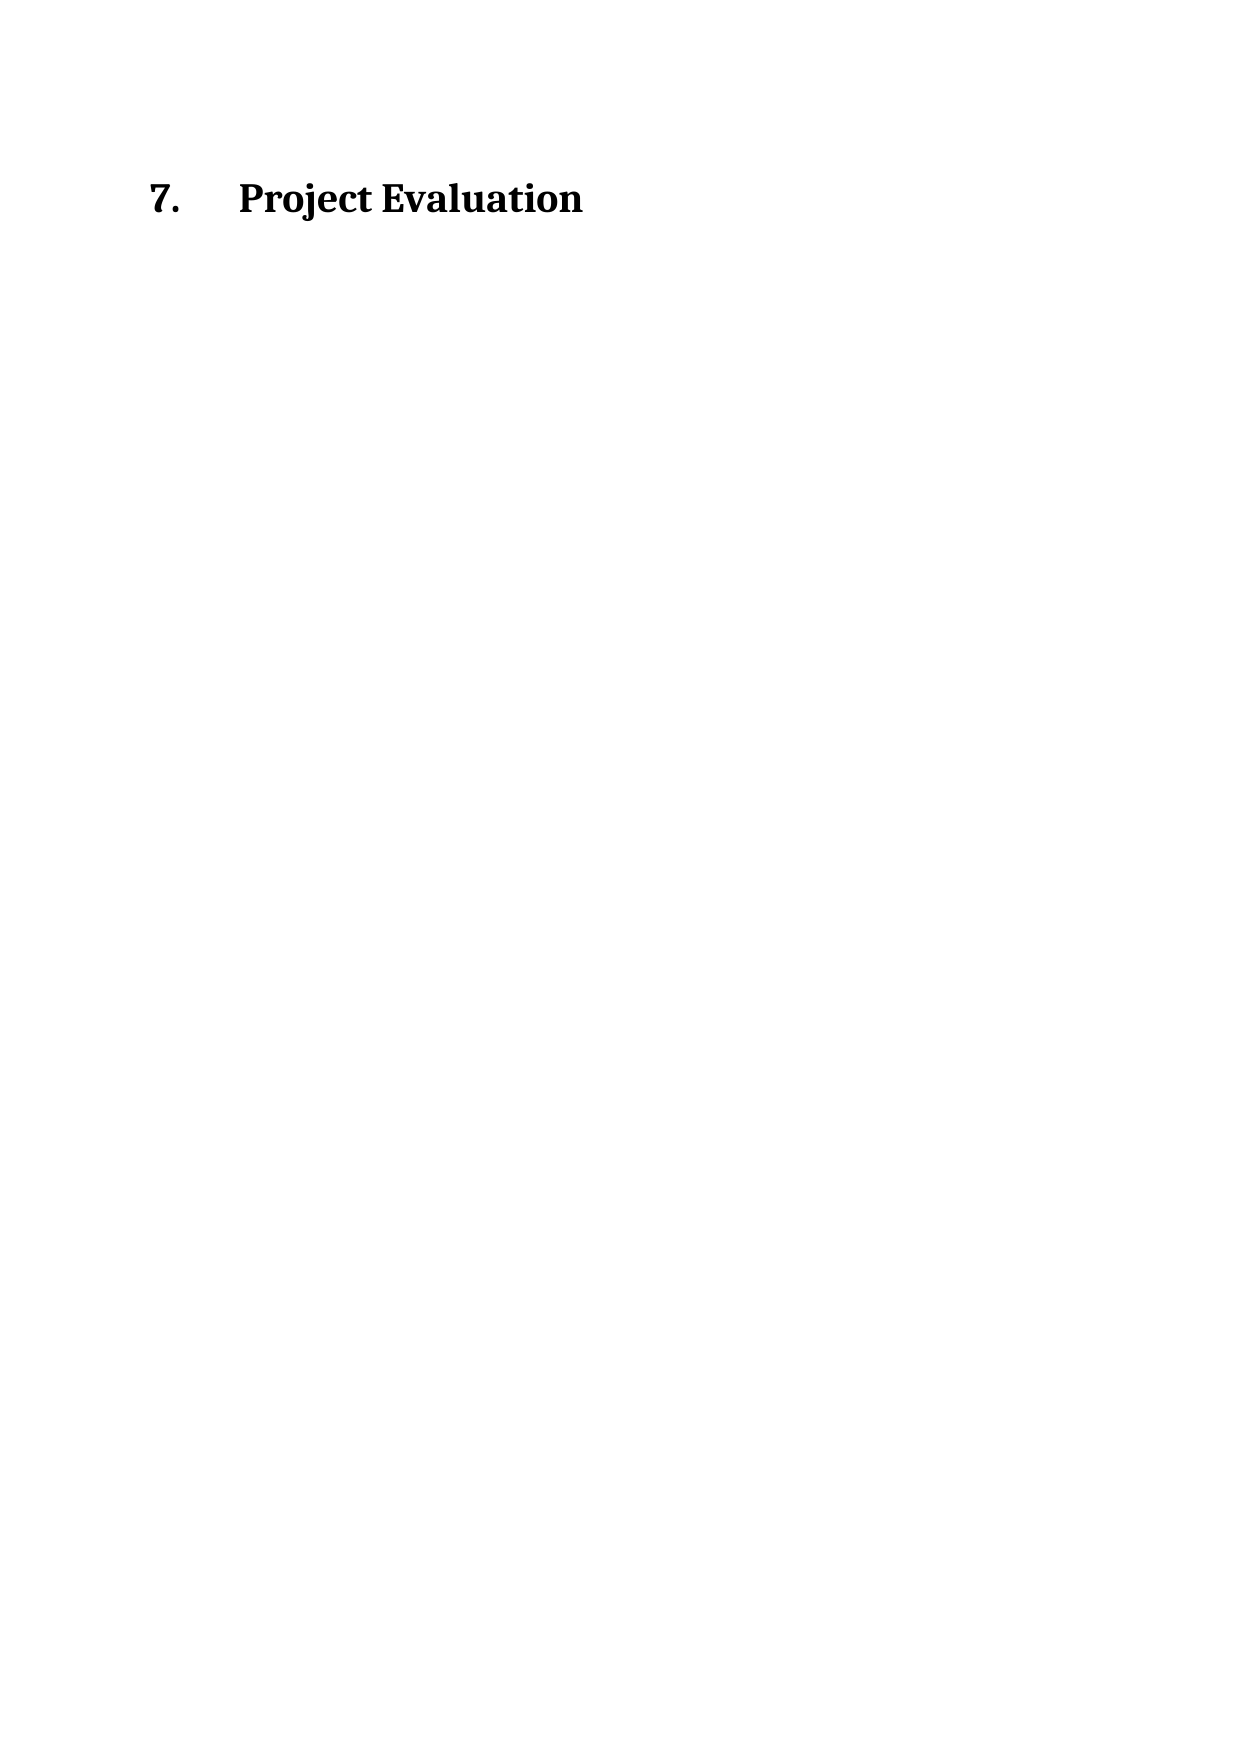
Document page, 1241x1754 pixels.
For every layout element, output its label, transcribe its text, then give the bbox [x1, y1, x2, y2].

subtitle Project Evaluation [150, 175, 1090, 223]
